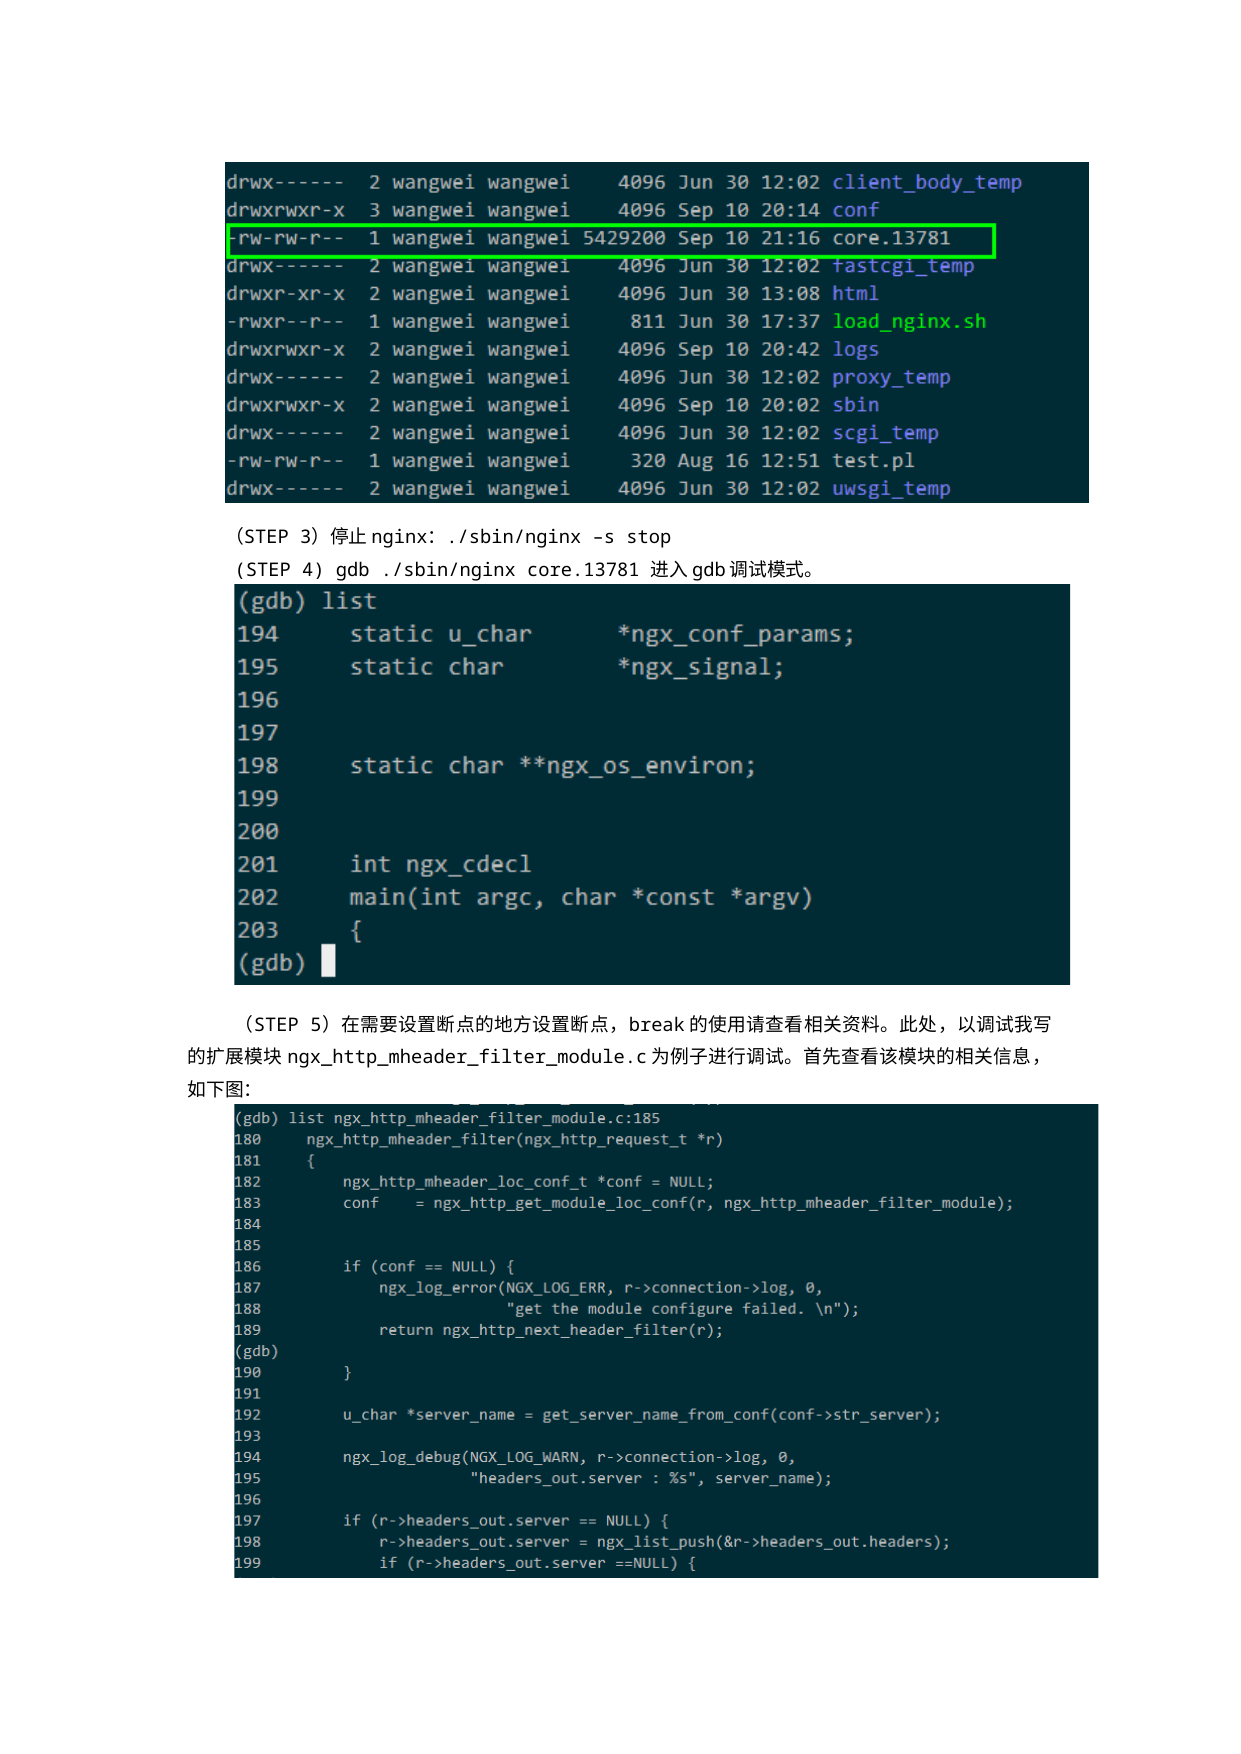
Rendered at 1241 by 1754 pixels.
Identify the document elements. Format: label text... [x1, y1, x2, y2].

picture [825, 1201, 832, 1207]
picture [266, 592, 277, 609]
picture [563, 893, 573, 905]
picture [689, 629, 700, 641]
picture [234, 1304, 240, 1313]
picture [729, 315, 749, 327]
picture [559, 1283, 564, 1292]
picture [798, 482, 808, 495]
picture [227, 481, 236, 495]
picture [670, 1177, 682, 1186]
picture [845, 458, 861, 467]
picture [244, 1283, 251, 1292]
picture [503, 290, 522, 300]
picture [788, 629, 800, 641]
picture [775, 371, 783, 383]
picture [393, 318, 409, 327]
picture [431, 1117, 442, 1123]
picture [244, 1262, 261, 1271]
picture [301, 291, 309, 300]
picture [467, 174, 471, 188]
picture [488, 318, 504, 327]
picture [680, 287, 688, 300]
picture [394, 626, 404, 641]
picture [857, 429, 867, 443]
picture [845, 314, 878, 328]
picture [619, 204, 627, 216]
picture [267, 889, 277, 905]
picture [488, 290, 504, 300]
picture [490, 1285, 496, 1292]
picture [703, 373, 712, 383]
picture [894, 176, 902, 188]
picture [498, 1137, 515, 1144]
picture [804, 886, 811, 909]
picture [254, 1304, 260, 1313]
picture [667, 1306, 677, 1313]
picture [234, 1410, 240, 1419]
picture [464, 860, 474, 872]
picture [977, 176, 984, 188]
picture [563, 341, 567, 355]
picture [477, 662, 488, 674]
picture [234, 1495, 240, 1504]
picture [535, 1137, 541, 1147]
picture [525, 178, 558, 192]
picture [544, 1412, 550, 1422]
picture [845, 397, 856, 411]
picture [559, 1453, 578, 1461]
picture [622, 1516, 628, 1525]
picture [234, 1452, 240, 1462]
picture [646, 761, 672, 773]
picture [444, 1557, 450, 1567]
picture [681, 315, 688, 327]
picture [703, 290, 712, 300]
picture [234, 1135, 240, 1144]
picture [562, 761, 574, 778]
picture [499, 1412, 515, 1419]
picture [255, 1283, 260, 1292]
picture [244, 1177, 251, 1186]
picture [393, 893, 404, 905]
picture [426, 1176, 441, 1186]
picture [435, 893, 446, 905]
picture [810, 398, 819, 411]
picture [536, 901, 542, 909]
picture [435, 1536, 441, 1546]
picture [240, 206, 261, 216]
picture [301, 347, 308, 355]
picture [525, 485, 533, 498]
picture [352, 631, 362, 641]
picture [491, 1263, 495, 1274]
picture [244, 1241, 251, 1250]
picture [244, 1135, 261, 1144]
picture [561, 453, 569, 467]
picture [429, 429, 463, 443]
picture [371, 343, 379, 355]
picture [429, 262, 463, 276]
picture [520, 893, 531, 905]
picture [252, 824, 279, 839]
picture [393, 485, 409, 494]
picture [408, 658, 418, 674]
picture [631, 426, 665, 439]
picture [249, 1558, 255, 1565]
picture [252, 725, 265, 740]
picture [632, 454, 640, 467]
picture [536, 756, 545, 767]
picture [552, 1539, 569, 1546]
picture [249, 1368, 261, 1377]
picture [227, 175, 236, 188]
picture [617, 1476, 623, 1483]
picture [525, 1307, 533, 1313]
picture [265, 485, 272, 494]
picture [393, 290, 409, 300]
picture [234, 1177, 240, 1186]
picture [407, 1179, 415, 1189]
picture [429, 290, 440, 304]
picture [905, 371, 914, 383]
picture [253, 1346, 265, 1356]
picture [247, 1220, 254, 1228]
picture [520, 629, 532, 641]
picture [488, 401, 522, 411]
picture [619, 371, 629, 383]
picture [311, 457, 321, 467]
picture [393, 206, 408, 216]
picture [656, 315, 662, 327]
picture [430, 345, 439, 359]
picture [393, 659, 404, 674]
picture [430, 485, 438, 498]
picture [265, 318, 272, 327]
picture [965, 314, 985, 328]
picture [227, 425, 236, 439]
picture [619, 343, 665, 355]
picture [713, 1412, 723, 1419]
picture [775, 454, 783, 467]
picture [371, 1113, 378, 1123]
picture [335, 290, 344, 300]
picture [589, 1306, 599, 1313]
picture [691, 429, 700, 439]
picture [631, 398, 665, 411]
picture [647, 893, 657, 905]
picture [239, 791, 250, 806]
picture [430, 206, 463, 220]
picture [760, 893, 771, 905]
picture [450, 890, 460, 905]
picture [763, 204, 771, 216]
picture [401, 1536, 424, 1546]
picture [738, 343, 749, 355]
picture [477, 893, 488, 905]
picture [239, 626, 249, 641]
picture [516, 1452, 522, 1461]
picture [466, 286, 474, 300]
picture [352, 763, 362, 773]
picture [371, 454, 379, 467]
picture [833, 286, 842, 300]
picture [834, 206, 842, 216]
picture [698, 1327, 704, 1334]
picture [745, 662, 756, 674]
picture [444, 1327, 450, 1334]
picture [390, 1285, 396, 1295]
picture [408, 756, 418, 773]
picture [604, 761, 629, 773]
picture [339, 597, 347, 609]
picture [916, 373, 951, 387]
picture [466, 453, 474, 467]
picture [684, 176, 688, 188]
picture [365, 860, 376, 872]
picture [234, 1198, 240, 1207]
picture [680, 1539, 695, 1549]
picture [870, 1536, 887, 1546]
picture [503, 345, 522, 355]
picture [640, 1454, 672, 1461]
picture [389, 1328, 397, 1333]
picture [426, 1327, 432, 1334]
picture [680, 426, 688, 439]
picture [252, 758, 265, 773]
picture [761, 1197, 768, 1207]
picture [240, 592, 248, 613]
picture [498, 1200, 506, 1210]
picture [622, 1179, 632, 1186]
picture [834, 401, 842, 411]
picture [810, 176, 819, 188]
picture [421, 1452, 445, 1461]
picture [626, 1412, 632, 1419]
picture [240, 178, 261, 188]
picture [691, 290, 700, 300]
picture [794, 1412, 804, 1419]
picture [915, 1200, 932, 1207]
picture [381, 1518, 388, 1525]
picture [703, 761, 715, 773]
picture [703, 485, 712, 494]
picture [467, 369, 471, 383]
picture [409, 888, 416, 909]
picture [892, 318, 915, 332]
picture [478, 629, 488, 641]
picture [798, 371, 808, 383]
picture [703, 262, 712, 272]
picture [525, 206, 558, 220]
picture [738, 398, 749, 411]
picture [297, 590, 304, 613]
picture [265, 373, 273, 383]
picture [252, 958, 265, 975]
picture [679, 343, 713, 359]
picture [276, 401, 301, 411]
picture [562, 397, 569, 411]
picture [619, 625, 629, 635]
picture [525, 1137, 532, 1144]
picture [380, 1176, 387, 1186]
picture [325, 592, 333, 609]
picture [253, 1113, 265, 1123]
picture [239, 857, 249, 872]
picture [234, 1537, 240, 1546]
picture [553, 1200, 564, 1207]
picture [488, 485, 504, 494]
picture [859, 461, 866, 467]
picture [562, 202, 567, 216]
picture [774, 343, 784, 355]
picture [834, 314, 843, 328]
picture [408, 206, 427, 216]
picture [894, 426, 902, 439]
picture [800, 315, 807, 327]
picture [422, 629, 432, 641]
picture [227, 223, 996, 272]
picture [492, 662, 504, 674]
picture [632, 1200, 641, 1206]
picture [679, 204, 713, 220]
picture [703, 429, 712, 439]
picture [267, 725, 278, 740]
picture [480, 1412, 491, 1419]
picture [266, 954, 277, 970]
picture [366, 626, 376, 641]
picture [344, 1179, 350, 1186]
picture [514, 1179, 523, 1185]
picture [265, 291, 273, 300]
picture [234, 1389, 240, 1398]
picture [408, 457, 427, 467]
picture [732, 888, 742, 898]
picture [488, 178, 499, 188]
picture [441, 290, 463, 300]
picture [571, 1307, 578, 1313]
picture [846, 637, 851, 646]
picture [738, 204, 749, 216]
picture [492, 893, 518, 909]
picture [871, 286, 878, 300]
picture [234, 1283, 240, 1292]
picture [311, 345, 321, 355]
picture [296, 952, 304, 975]
picture [393, 373, 408, 383]
picture [662, 629, 672, 641]
picture [833, 485, 842, 494]
picture [646, 662, 673, 679]
picture [466, 425, 474, 439]
picture [605, 893, 617, 905]
picture [775, 176, 783, 188]
picture [423, 893, 432, 905]
picture [431, 1285, 441, 1295]
picture [240, 262, 261, 272]
picture [525, 1201, 533, 1207]
picture [380, 1285, 387, 1292]
picture [265, 263, 273, 272]
picture [870, 425, 878, 439]
picture [525, 373, 558, 387]
picture [643, 1412, 650, 1419]
picture [988, 1201, 996, 1206]
picture [249, 1495, 261, 1504]
picture [234, 1474, 240, 1483]
picture [728, 287, 749, 300]
picture [858, 262, 866, 272]
picture [266, 857, 278, 872]
picture [859, 397, 866, 411]
picture [352, 664, 362, 674]
picture [471, 1198, 477, 1207]
picture [610, 1303, 618, 1313]
picture [589, 1137, 594, 1146]
picture [227, 369, 236, 383]
picture [572, 1113, 577, 1123]
picture [412, 318, 427, 327]
picture [782, 1536, 814, 1546]
picture [775, 426, 784, 439]
picture [833, 373, 855, 387]
picture [649, 1558, 655, 1567]
picture [359, 1200, 369, 1207]
picture [703, 178, 712, 188]
picture [797, 343, 808, 355]
picture [311, 318, 321, 327]
picture [381, 1539, 387, 1546]
picture [774, 398, 784, 411]
picture [810, 454, 819, 467]
picture [308, 1137, 314, 1144]
picture [760, 658, 770, 674]
picture [501, 1473, 529, 1483]
picture [703, 457, 713, 471]
picture [548, 761, 559, 773]
picture [435, 1515, 441, 1525]
picture [655, 454, 666, 467]
picture [698, 1200, 705, 1207]
picture [234, 1262, 240, 1271]
picture [408, 345, 427, 355]
picture [634, 1307, 642, 1313]
picture [311, 290, 321, 300]
picture [239, 922, 249, 937]
picture [240, 485, 261, 495]
picture [436, 860, 447, 872]
picture [521, 855, 531, 872]
picture [892, 262, 903, 276]
picture [525, 290, 535, 304]
picture [825, 1306, 831, 1313]
picture [631, 315, 641, 327]
picture [812, 204, 817, 216]
picture [441, 345, 463, 355]
picture [503, 373, 522, 383]
picture [598, 1539, 604, 1546]
picture [634, 1558, 645, 1567]
picture [252, 597, 265, 613]
picture [690, 756, 700, 773]
picture [444, 1518, 460, 1525]
picture [240, 401, 261, 411]
picture [619, 176, 665, 188]
picture [393, 758, 404, 773]
picture [798, 287, 819, 300]
picture [417, 1560, 423, 1567]
picture [727, 398, 735, 411]
picture [691, 485, 700, 495]
picture [234, 1241, 240, 1250]
picture [543, 1452, 558, 1461]
picture [730, 371, 749, 383]
picture [698, 1306, 704, 1316]
picture [227, 286, 236, 300]
picture [763, 426, 772, 439]
picture [731, 1285, 741, 1292]
picture [557, 1560, 577, 1567]
picture [834, 429, 842, 439]
picture [422, 662, 432, 674]
picture [549, 1179, 559, 1186]
picture [916, 175, 949, 188]
picture [632, 662, 643, 674]
picture [507, 485, 522, 494]
picture [763, 176, 769, 188]
picture [234, 1516, 240, 1525]
picture [691, 262, 700, 272]
picture [680, 1285, 686, 1292]
picture [940, 262, 974, 276]
picture [234, 1368, 240, 1377]
picture [667, 1200, 677, 1207]
picture [702, 629, 728, 641]
picture [379, 761, 390, 773]
picture [552, 1413, 560, 1419]
picture [252, 659, 277, 674]
picture [453, 1412, 469, 1419]
picture [717, 662, 729, 679]
picture [252, 791, 279, 806]
picture [525, 1116, 538, 1123]
picture [607, 1516, 618, 1525]
picture [756, 1536, 778, 1546]
picture [521, 756, 531, 767]
picture [725, 1536, 732, 1546]
picture [580, 1328, 587, 1334]
picture [435, 1200, 441, 1207]
picture [421, 860, 434, 876]
picture [245, 1198, 251, 1206]
picture [234, 1558, 240, 1567]
picture [536, 290, 558, 300]
picture [393, 457, 409, 467]
picture [553, 1116, 564, 1123]
picture [562, 1303, 568, 1313]
picture [619, 426, 627, 439]
picture [691, 373, 700, 383]
picture [344, 1134, 350, 1143]
picture [525, 1327, 542, 1334]
picture [488, 429, 522, 439]
picture [276, 345, 297, 355]
picture [875, 1412, 904, 1419]
picture [643, 1114, 650, 1123]
picture [869, 178, 890, 188]
picture [276, 290, 285, 300]
picture [691, 457, 700, 467]
picture [252, 922, 265, 937]
picture [727, 454, 736, 467]
picture [417, 1327, 423, 1334]
picture [429, 457, 440, 471]
picture [619, 482, 665, 495]
picture [266, 758, 278, 773]
picture [704, 658, 714, 674]
picture [872, 454, 878, 467]
picture [488, 457, 504, 467]
picture [847, 287, 854, 300]
picture [240, 373, 261, 383]
picture [371, 426, 380, 439]
picture [667, 1285, 677, 1292]
picture [379, 857, 390, 872]
picture [763, 371, 769, 383]
picture [704, 889, 714, 905]
picture [401, 1515, 424, 1525]
picture [234, 1156, 240, 1165]
picture [276, 457, 297, 467]
picture [393, 262, 427, 272]
picture [335, 206, 344, 216]
picture [252, 857, 265, 872]
picture [491, 625, 503, 641]
picture [589, 1561, 596, 1567]
picture [689, 1286, 700, 1292]
picture [626, 1285, 632, 1292]
picture [559, 1476, 568, 1483]
picture [662, 1412, 678, 1419]
picture [869, 401, 878, 411]
picture [488, 345, 499, 355]
picture [252, 692, 279, 707]
picture [468, 481, 474, 495]
picture [906, 1412, 923, 1419]
text (STEP 4) gdb ./sbin/nginx core.13781 进入gdb调试模式。 [187, 552, 1053, 584]
picture [799, 454, 807, 467]
picture [524, 457, 535, 471]
picture [371, 287, 379, 300]
picture [900, 1536, 923, 1546]
picture [488, 262, 522, 272]
picture [670, 1473, 678, 1483]
picture [480, 1325, 487, 1334]
picture [834, 178, 842, 188]
picture [371, 176, 379, 188]
picture [775, 671, 781, 679]
picture [690, 662, 700, 674]
picture [239, 824, 250, 839]
picture [943, 1200, 954, 1207]
picture [562, 1134, 568, 1144]
picture [846, 429, 854, 439]
picture [429, 401, 463, 415]
picture [775, 287, 783, 300]
picture [449, 629, 460, 641]
picture [352, 921, 361, 942]
picture [616, 1137, 651, 1147]
picture [239, 725, 250, 740]
picture [265, 178, 272, 188]
picture [999, 1197, 1003, 1209]
picture [776, 1285, 786, 1295]
picture [409, 625, 418, 641]
picture [252, 889, 265, 905]
picture [952, 179, 961, 192]
picture [590, 893, 601, 905]
picture [246, 1325, 255, 1333]
picture [631, 371, 665, 383]
picture [408, 290, 427, 300]
picture [744, 1476, 750, 1483]
picture [371, 1409, 382, 1419]
picture [453, 1561, 460, 1567]
picture [848, 174, 852, 188]
picture [255, 1516, 260, 1525]
picture [408, 373, 427, 383]
picture [240, 429, 261, 439]
picture [691, 178, 700, 188]
picture [525, 318, 533, 331]
picture [763, 315, 769, 327]
picture [644, 454, 653, 467]
picture [311, 401, 321, 411]
picture [679, 454, 689, 467]
picture [916, 485, 951, 498]
picture [506, 629, 517, 641]
picture [475, 1453, 481, 1461]
picture [268, 922, 277, 937]
picture [371, 371, 379, 383]
picture [352, 855, 362, 872]
picture [807, 1197, 822, 1207]
text （STEP 3）停止nginx：./sbin/nginx –s stop [187, 519, 1053, 552]
picture [503, 457, 522, 467]
picture [462, 1177, 468, 1186]
picture [561, 286, 569, 300]
picture [520, 1518, 550, 1525]
picture [660, 893, 686, 905]
picture [371, 482, 379, 495]
picture [729, 482, 749, 495]
picture [536, 485, 558, 495]
picture [252, 626, 279, 641]
picture [571, 1325, 577, 1334]
picture [774, 204, 784, 216]
picture [371, 315, 376, 327]
picture [503, 206, 522, 216]
picture [276, 206, 301, 216]
picture [234, 1431, 240, 1440]
picture [752, 1476, 768, 1483]
picture [420, 1412, 449, 1419]
picture [845, 485, 866, 494]
picture [749, 1412, 759, 1419]
picture [393, 429, 427, 439]
picture [619, 287, 665, 300]
picture [679, 401, 713, 415]
picture [336, 346, 343, 355]
picture [393, 178, 408, 188]
picture [234, 1325, 240, 1334]
picture [810, 482, 819, 495]
picture [444, 1180, 451, 1186]
picture [644, 315, 650, 327]
picture [393, 401, 427, 411]
picture [798, 204, 804, 216]
picture [738, 454, 749, 467]
picture [645, 1517, 649, 1528]
picture [536, 345, 558, 355]
picture [632, 629, 643, 641]
picture [646, 629, 659, 646]
picture [390, 1134, 415, 1144]
picture [264, 401, 273, 411]
picture [619, 658, 629, 668]
picture [773, 893, 799, 909]
picture [731, 662, 742, 674]
picture [810, 343, 819, 355]
picture [536, 457, 558, 467]
picture [467, 202, 471, 216]
picture [239, 692, 250, 707]
picture [691, 318, 700, 327]
picture [810, 371, 819, 383]
picture [412, 485, 427, 494]
picture [536, 318, 558, 327]
picture [763, 454, 772, 467]
picture [444, 1539, 460, 1546]
picture [837, 454, 842, 467]
picture [904, 429, 939, 443]
picture [467, 397, 474, 411]
picture [625, 1476, 641, 1483]
picture [893, 457, 903, 471]
picture [389, 1264, 405, 1271]
picture [240, 345, 261, 355]
picture [517, 1306, 523, 1316]
picture [239, 659, 250, 674]
picture [300, 403, 308, 411]
picture [882, 262, 890, 272]
picture [871, 202, 879, 216]
picture [503, 178, 522, 188]
picture [491, 860, 517, 872]
picture [455, 1113, 459, 1123]
picture [845, 206, 866, 216]
picture [417, 1113, 428, 1123]
picture [408, 178, 427, 188]
text （STEP 5）在需要设置断点的地方设置断点，break的使用请查看相关资料。此处，以调试我写的扩展模块ngx_http_mheader_filter_module.c为例子进行调试。首先查看该模块的相关信息，如下图： [187, 1007, 1053, 1104]
picture [745, 893, 756, 905]
picture [421, 1134, 451, 1144]
picture [322, 944, 335, 977]
picture [240, 954, 247, 975]
picture [254, 1177, 260, 1186]
picture [407, 860, 418, 872]
picture [860, 175, 864, 188]
picture [631, 204, 665, 216]
picture [441, 457, 463, 467]
picture [670, 1327, 686, 1334]
picture [563, 481, 569, 495]
picture [393, 345, 408, 355]
picture [227, 202, 236, 216]
picture [351, 893, 376, 905]
picture [763, 343, 771, 355]
picture [254, 1537, 260, 1546]
picture [276, 318, 285, 327]
picture [681, 482, 688, 495]
picture [492, 761, 504, 773]
picture [798, 176, 808, 188]
picture [779, 1303, 795, 1313]
picture [732, 625, 743, 641]
picture [552, 1518, 569, 1525]
picture [906, 453, 914, 467]
picture [227, 397, 236, 411]
picture [239, 889, 249, 905]
picture [254, 1410, 260, 1419]
picture [698, 1412, 705, 1419]
picture [522, 1283, 532, 1292]
picture [450, 761, 460, 773]
picture [801, 629, 812, 641]
picture [485, 1518, 491, 1525]
picture [521, 1539, 549, 1546]
picture [507, 1327, 515, 1337]
picture [703, 318, 712, 327]
picture [245, 1156, 251, 1165]
picture [816, 629, 840, 641]
picture [365, 659, 376, 674]
picture [917, 314, 950, 328]
picture [371, 398, 379, 411]
picture [335, 401, 344, 411]
picture [870, 373, 891, 387]
picture [987, 178, 1022, 192]
picture [707, 1536, 713, 1546]
picture [562, 369, 567, 383]
picture [477, 855, 488, 872]
picture [301, 208, 308, 216]
picture [684, 371, 688, 383]
picture [381, 893, 390, 905]
picture [748, 769, 753, 778]
picture [763, 287, 771, 300]
picture [869, 485, 878, 498]
picture [619, 398, 627, 411]
picture [725, 1200, 732, 1207]
picture [488, 206, 503, 216]
picture [810, 426, 819, 439]
picture [366, 593, 376, 609]
picture [390, 1412, 397, 1419]
picture [453, 1285, 469, 1292]
picture [245, 1304, 255, 1313]
picture [525, 401, 558, 415]
picture [240, 318, 261, 327]
picture [430, 318, 438, 331]
picture [379, 629, 390, 641]
picture [728, 426, 749, 439]
picture [524, 262, 558, 276]
picture [450, 662, 460, 674]
picture [507, 318, 522, 327]
picture [845, 262, 854, 272]
picture [633, 888, 643, 898]
picture [744, 629, 784, 646]
picture [441, 318, 463, 327]
picture [240, 290, 261, 300]
picture [265, 430, 273, 439]
picture [798, 426, 808, 439]
picture [507, 1283, 519, 1292]
picture [227, 342, 236, 355]
picture [763, 398, 771, 411]
picture [576, 888, 587, 905]
picture [727, 343, 733, 355]
picture [441, 485, 463, 495]
picture [857, 290, 868, 300]
picture [453, 1262, 463, 1271]
picture [779, 1476, 786, 1483]
picture [311, 206, 321, 216]
picture [280, 954, 293, 970]
picture [857, 373, 867, 383]
picture [870, 345, 878, 355]
picture [280, 592, 293, 609]
picture [717, 761, 742, 773]
picture [675, 761, 687, 773]
picture [463, 658, 474, 674]
picture [430, 178, 463, 192]
picture [463, 756, 474, 773]
picture [561, 425, 569, 439]
picture [577, 761, 588, 773]
picture [524, 429, 558, 443]
picture [265, 206, 273, 216]
picture [422, 761, 432, 773]
picture [265, 346, 272, 355]
picture [845, 345, 866, 359]
picture [690, 893, 700, 905]
picture [798, 398, 808, 411]
picture [798, 1476, 814, 1483]
picture [525, 345, 534, 359]
picture [763, 482, 771, 495]
picture [240, 457, 261, 467]
picture [788, 1200, 796, 1210]
picture [239, 758, 250, 773]
picture [374, 204, 379, 216]
picture [364, 758, 376, 773]
picture [891, 1540, 899, 1546]
picture [352, 596, 362, 609]
picture [488, 373, 503, 383]
picture [562, 174, 567, 188]
picture [430, 373, 463, 387]
picture [727, 204, 733, 216]
picture [730, 176, 749, 188]
picture [775, 482, 783, 495]
picture [775, 315, 783, 321]
picture [379, 662, 390, 674]
picture [480, 1473, 497, 1483]
picture [477, 761, 488, 773]
